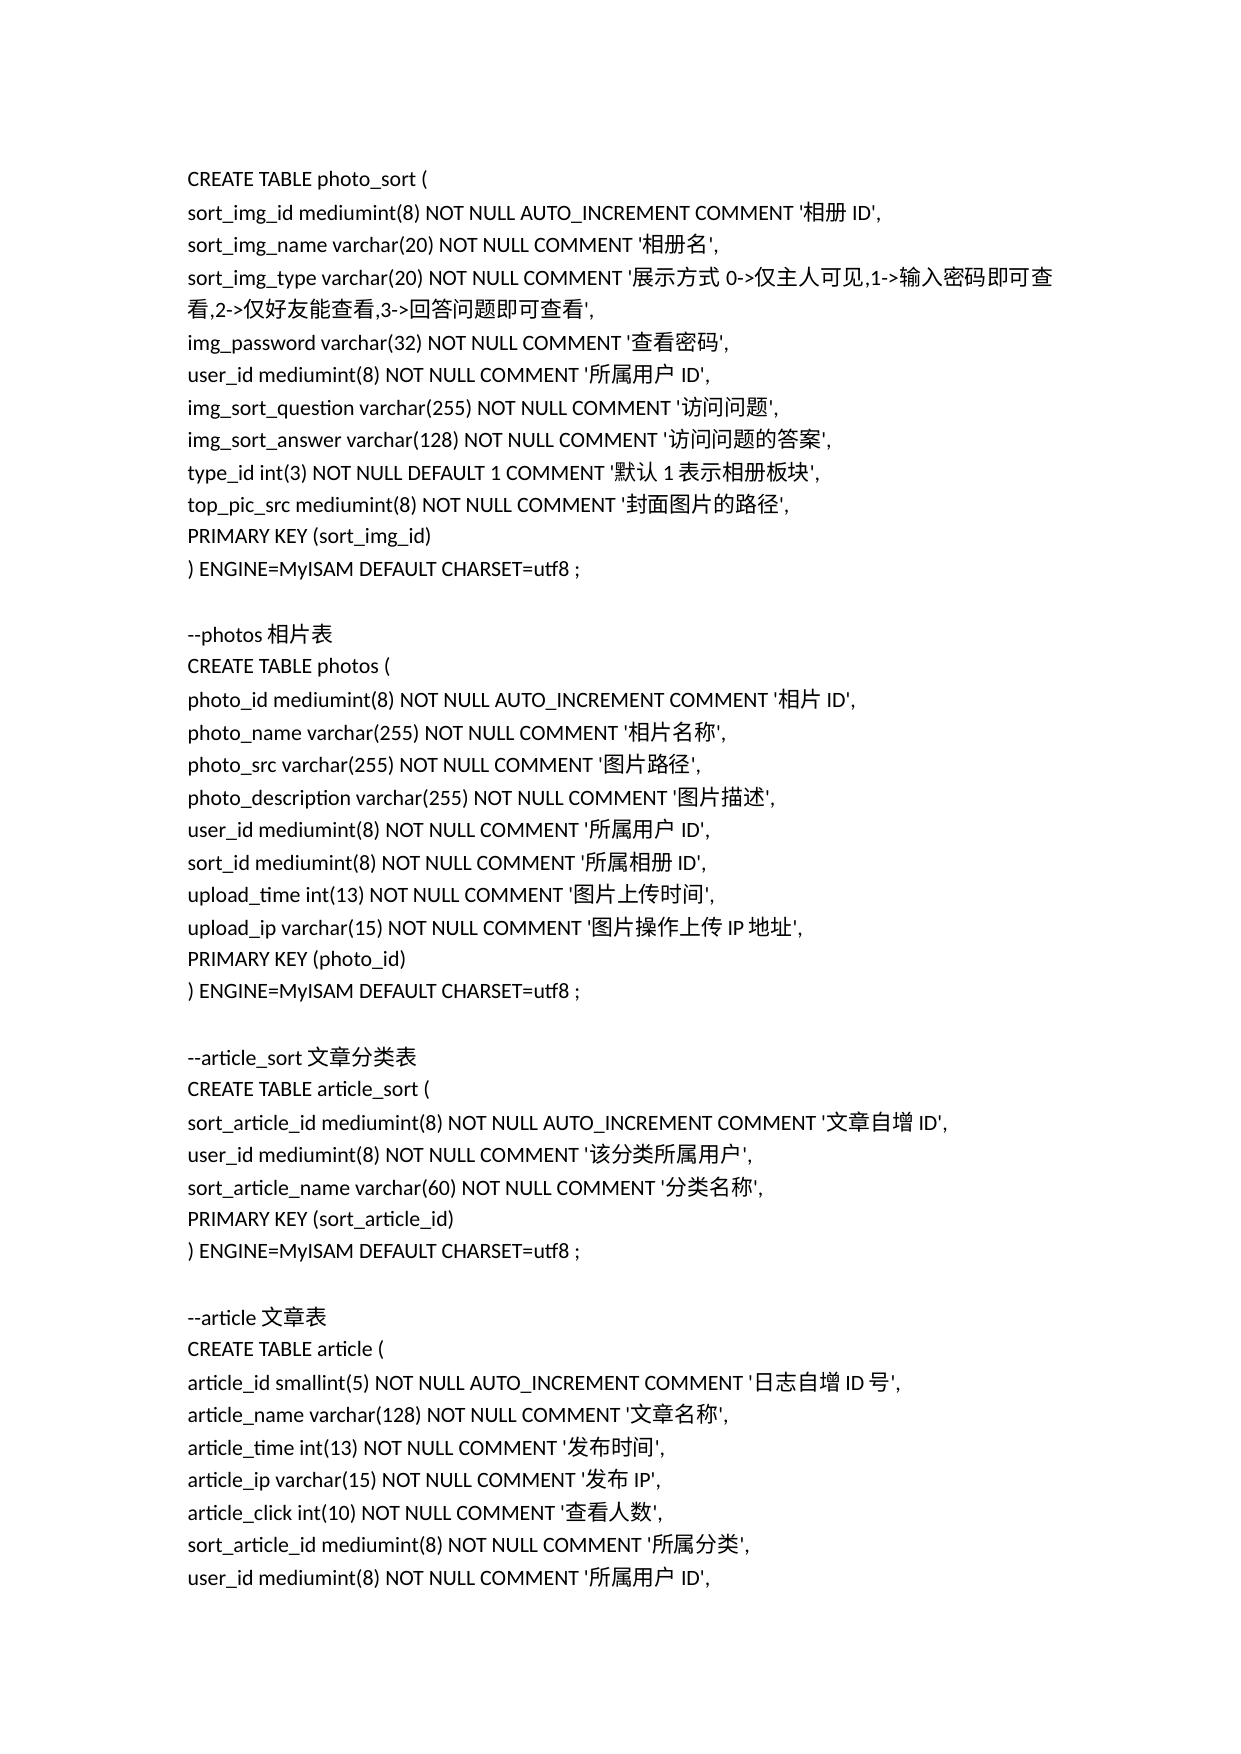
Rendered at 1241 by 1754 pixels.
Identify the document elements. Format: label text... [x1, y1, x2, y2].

text sort_img_type varchar(20) NOT NULL COMMENT '展示方式 0->仅主人可见,1->输入密码即可查看,2->仅好友能查看,3->回答问题即可查看', [187, 259, 1053, 324]
text CREATE TABLE article_sort ( [187, 1072, 1053, 1104]
text CREATE TABLE photos ( [187, 649, 1053, 682]
text img_sort_answer varchar(128) NOT NULL COMMENT '访问问题的答案', [187, 422, 1053, 454]
text ) ENGINE=MyISAM DEFAULT CHARSET=utf8 ; [187, 974, 1053, 1007]
text photo_name varchar(255) NOT NULL COMMENT '相片名称', [187, 714, 1053, 747]
text article_ip varchar(15) NOT NULL COMMENT '发布IP', [187, 1462, 1053, 1494]
text article_time int(13) NOT NULL COMMENT '发布时间', [187, 1429, 1053, 1462]
text user_id mediumint(8) NOT NULL COMMENT '所属用户ID', [187, 357, 1053, 389]
text user_id mediumint(8) NOT NULL COMMENT '所属用户ID', [187, 1559, 1053, 1592]
text article_name varchar(128) NOT NULL COMMENT '文章名称', [187, 1397, 1053, 1429]
text article_id smallint(5) NOT NULL AUTO_INCREMENT COMMENT '日志自增ID号', [187, 1364, 1053, 1397]
text sort_article_id mediumint(8) NOT NULL COMMENT '所属分类', [187, 1527, 1053, 1559]
text img_sort_question varchar(255) NOT NULL COMMENT '访问问题', [187, 389, 1053, 422]
text user_id mediumint(8) NOT NULL COMMENT '所属用户ID', [187, 812, 1053, 844]
text ) ENGINE=MyISAM DEFAULT CHARSET=utf8 ; [187, 552, 1053, 584]
text photo_description varchar(255) NOT NULL COMMENT '图片描述', [187, 779, 1053, 812]
text --article 文章表 [187, 1299, 1053, 1332]
text img_password varchar(32) NOT NULL COMMENT '查看密码', [187, 324, 1053, 357]
text sort_img_id mediumint(8) NOT NULL AUTO_INCREMENT COMMENT '相册ID', [187, 194, 1053, 227]
text photo_id mediumint(8) NOT NULL AUTO_INCREMENT COMMENT '相片ID', [187, 682, 1053, 714]
text article_click int(10) NOT NULL COMMENT '查看人数', [187, 1494, 1053, 1527]
text sort_id mediumint(8) NOT NULL COMMENT '所属相册ID', [187, 844, 1053, 877]
text PRIMARY KEY (sort_img_id) [187, 519, 1053, 552]
text PRIMARY KEY (photo_id) [187, 942, 1053, 974]
text sort_img_name varchar(20) NOT NULL COMMENT '相册名', [187, 227, 1053, 259]
text type_id int(3) NOT NULL DEFAULT 1 COMMENT '默认1表示相册板块', [187, 454, 1053, 487]
text upload_time int(13) NOT NULL COMMENT '图片上传时间', [187, 877, 1053, 909]
text upload_ip varchar(15) NOT NULL COMMENT '图片操作上传IP地址', [187, 909, 1053, 942]
text CREATE TABLE photo_sort ( [187, 162, 1053, 194]
text photo_src varchar(255) NOT NULL COMMENT '图片路径', [187, 747, 1053, 779]
text user_id mediumint(8) NOT NULL COMMENT '该分类所属用户', [187, 1137, 1053, 1169]
text top_pic_src mediumint(8) NOT NULL COMMENT '封面图片的路径', [187, 487, 1053, 519]
text --photos 相片表 [187, 617, 1053, 649]
text --article_sort 文章分类表 [187, 1039, 1053, 1072]
text ) ENGINE=MyISAM DEFAULT CHARSET=utf8 ; [187, 1234, 1053, 1267]
text sort_article_name varchar(60) NOT NULL COMMENT '分类名称', [187, 1169, 1053, 1202]
text CREATE TABLE article ( [187, 1332, 1053, 1364]
text sort_article_id mediumint(8) NOT NULL AUTO_INCREMENT COMMENT '文章自增ID', [187, 1104, 1053, 1137]
text PRIMARY KEY (sort_article_id) [187, 1202, 1053, 1234]
